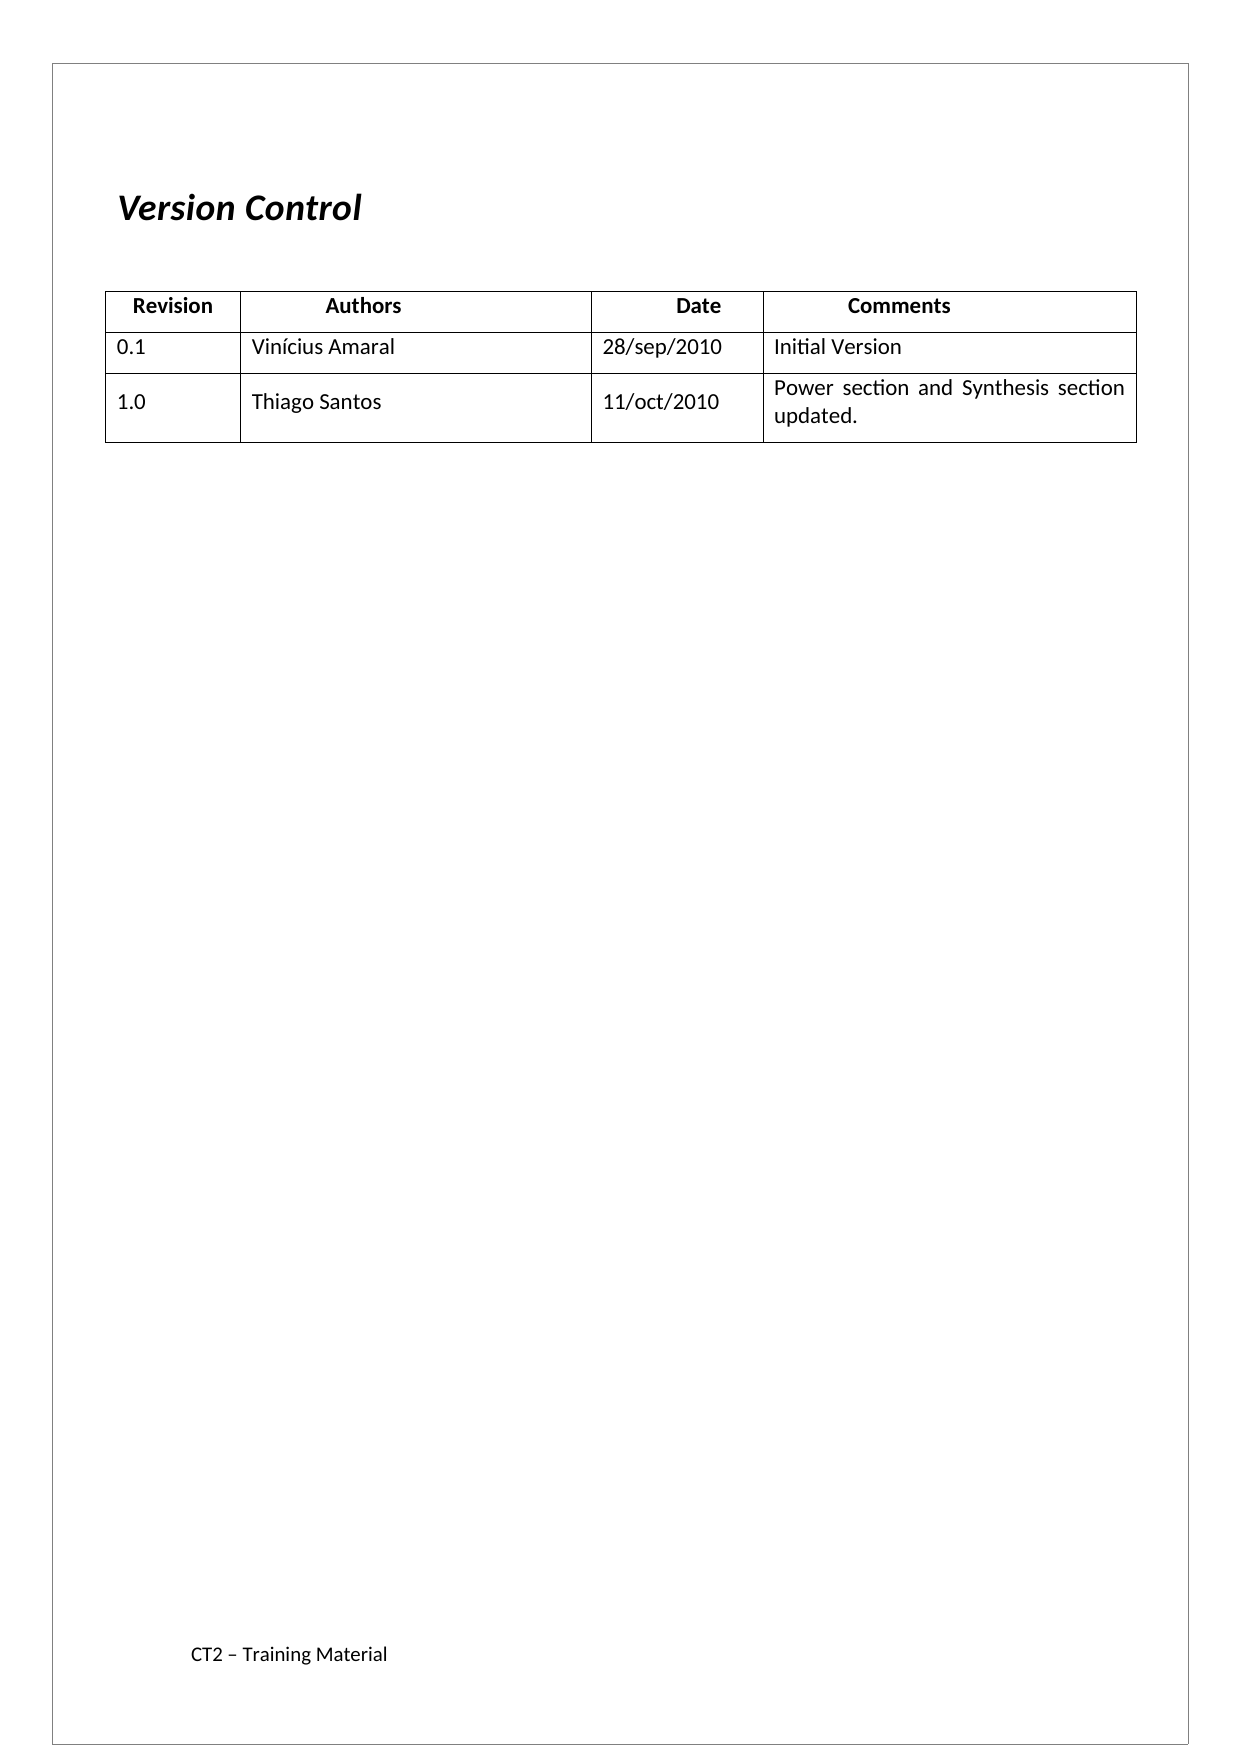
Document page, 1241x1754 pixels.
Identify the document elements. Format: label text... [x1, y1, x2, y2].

title Version Control [117, 184, 1123, 229]
